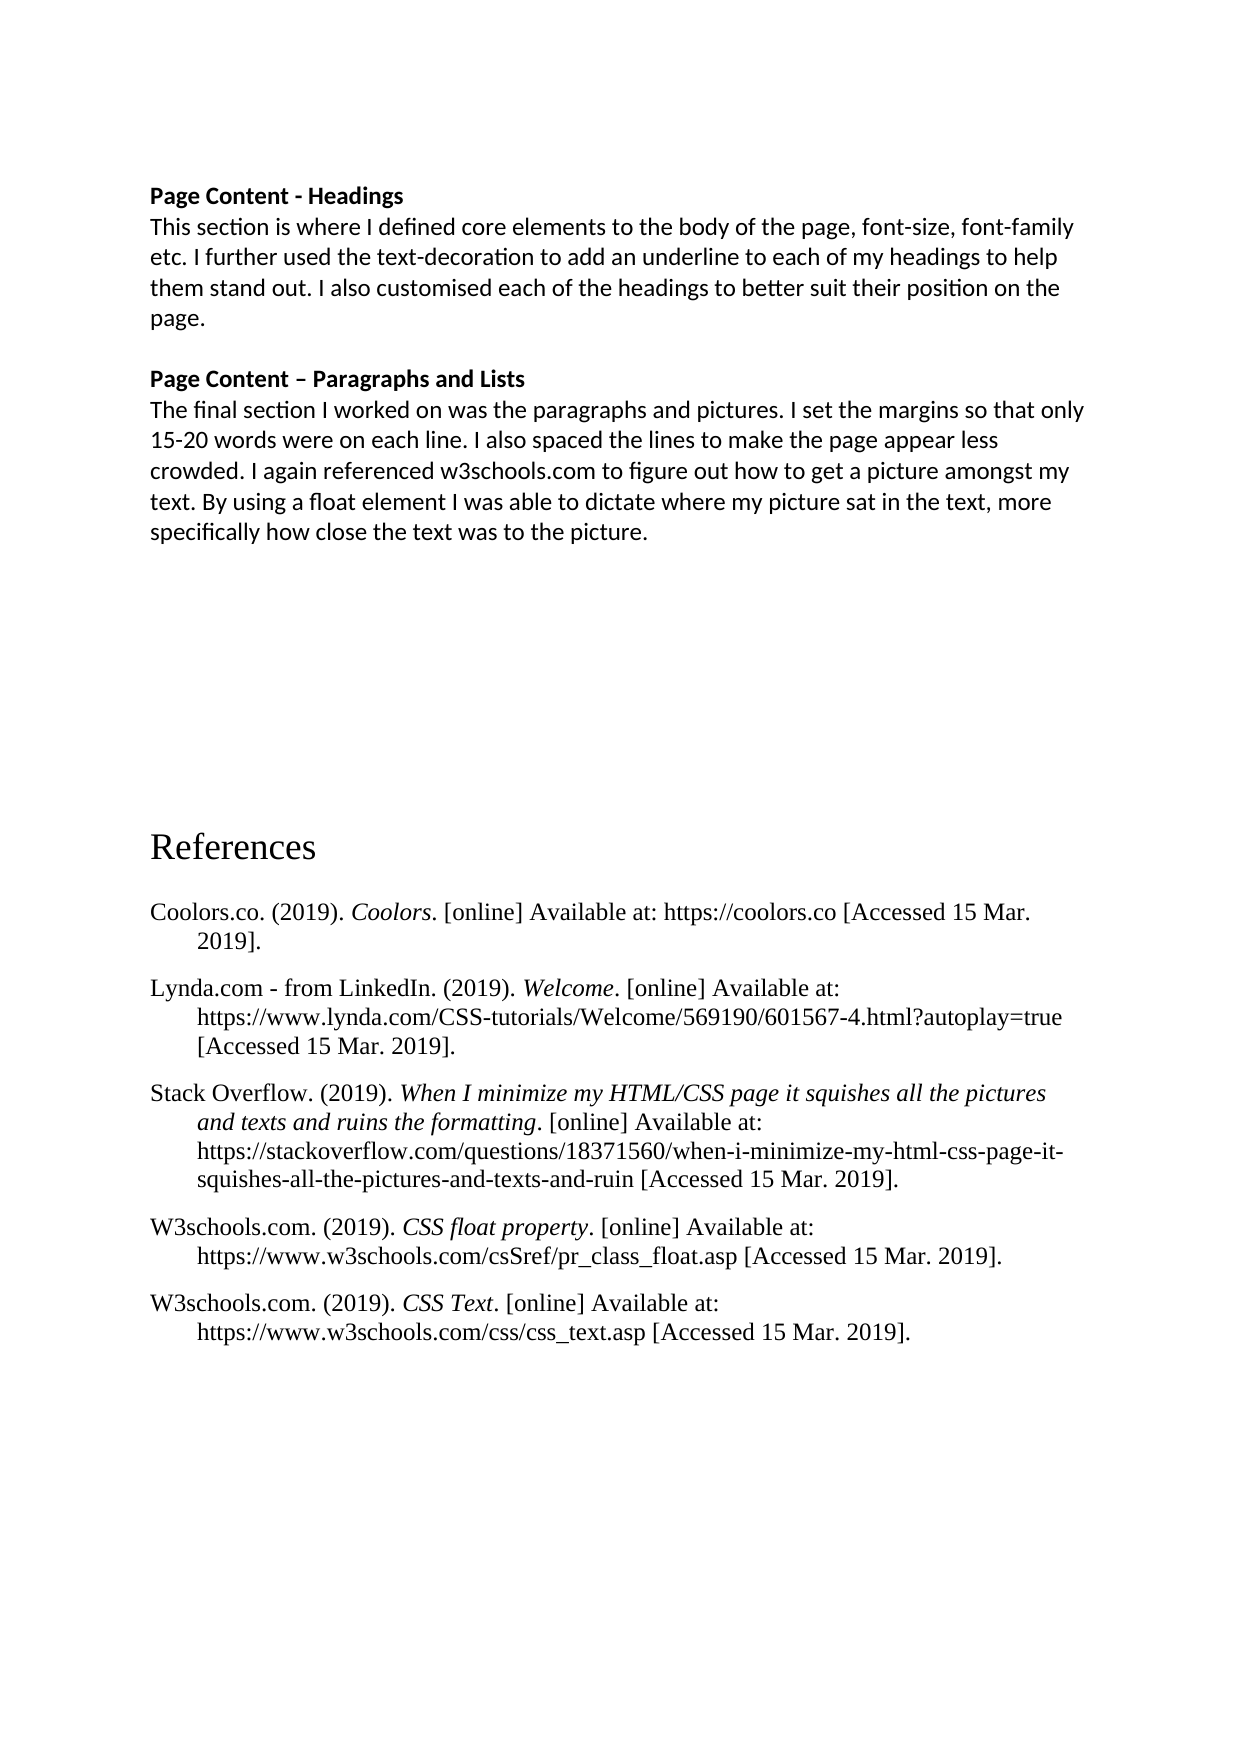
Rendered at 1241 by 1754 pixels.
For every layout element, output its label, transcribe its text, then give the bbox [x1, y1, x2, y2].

text Lynda.com - from LinkedIn. (2019). Welcome. [online] Available at: https://www.lynda.com/CSS-tutorials/Welcome/569190/601567-4.html?autoplay=true [Accessed 15 Mar. 2019]. [150, 973, 1090, 1059]
subtitle References [150, 825, 1090, 868]
text Coolors.co. (2019). Coolors. [online] Available at: https://coolors.co [Accessed 15 Mar. 2019]. [150, 897, 1090, 954]
text Page Content – Paragraphs and Lists [150, 364, 1090, 394]
text This section is where I defined core elements to the body of the page, font-size, font-family etc. I further used the text-decoration to add an underline to each of my headings to help them stand out. I also customised each of the headings to better suit their position on the page. [150, 211, 1090, 333]
text The final section I worked on was the paragraphs and pictures. I set the margins so that only 15-20 words were on each line. I also spaced the lines to make the page appear less crowded. I again referenced w3schools.com to figure out how to get a picture amongst my text. By using a float element I was able to dictate where my picture sat in the text, more specifically how close the text was to the picture. [150, 394, 1090, 547]
text W3schools.com. (2019). CSS Text. [online] Available at: https://www.w3schools.com/css/css_text.asp [Accessed 15 Mar. 2019]. [150, 1288, 1090, 1346]
text Page Content - Headings [150, 181, 1090, 211]
text W3schools.com. (2019). CSS float property. [online] Available at: https://www.w3schools.com/csSref/pr_class_float.asp [Accessed 15 Mar. 2019]. [150, 1212, 1090, 1269]
text Stack Overflow. (2019). When I minimize my HTML/CSS page it squishes all the pictures and texts and ruins the formatting. [online] Available at: https://stackoverflow.com/questions/18371560/when-i-minimize-my-html-css-page-it-squishes-all-the-pictures-and-texts-and-ruin [Accessed 15 Mar. 2019]. [150, 1078, 1090, 1193]
